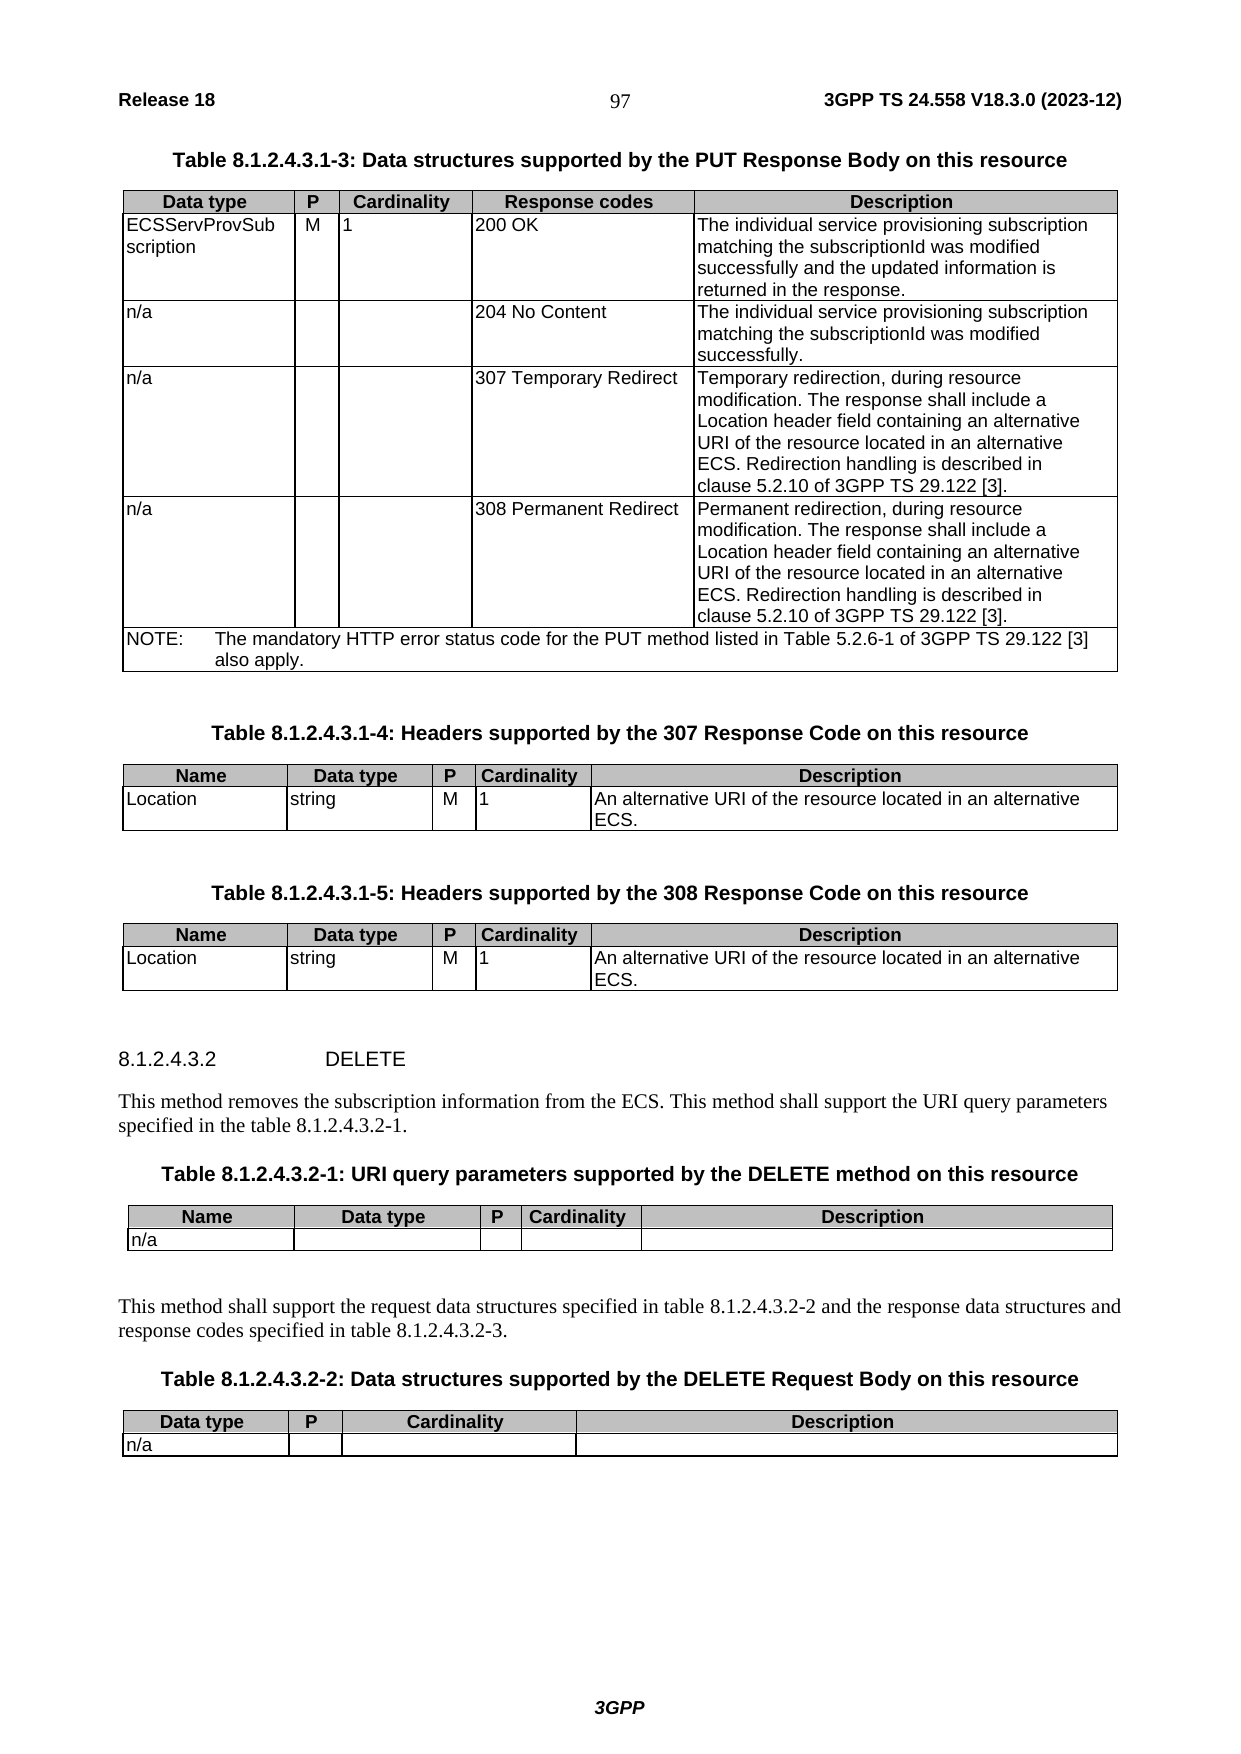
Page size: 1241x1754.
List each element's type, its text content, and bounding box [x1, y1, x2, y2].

text This method shall support the request data structures specified in table 8.1.2.4.3.2-2 and the response data structures and response codes specified in table 8.1.2.4.3.2-3. [118, 1294, 1122, 1342]
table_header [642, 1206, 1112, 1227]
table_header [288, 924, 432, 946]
text Table 8.1.2.4.3.1-5: Headers supported by the 308 Response Code on this resource [118, 881, 1122, 904]
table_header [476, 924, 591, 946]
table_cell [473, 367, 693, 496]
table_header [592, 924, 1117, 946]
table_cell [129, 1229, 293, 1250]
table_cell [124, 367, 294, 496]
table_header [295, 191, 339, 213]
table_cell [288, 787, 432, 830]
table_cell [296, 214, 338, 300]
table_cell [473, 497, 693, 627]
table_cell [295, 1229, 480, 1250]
text Table 8.1.2.4.3.2-1: URI query parameters supported by the DELETE method on this resource [118, 1162, 1122, 1186]
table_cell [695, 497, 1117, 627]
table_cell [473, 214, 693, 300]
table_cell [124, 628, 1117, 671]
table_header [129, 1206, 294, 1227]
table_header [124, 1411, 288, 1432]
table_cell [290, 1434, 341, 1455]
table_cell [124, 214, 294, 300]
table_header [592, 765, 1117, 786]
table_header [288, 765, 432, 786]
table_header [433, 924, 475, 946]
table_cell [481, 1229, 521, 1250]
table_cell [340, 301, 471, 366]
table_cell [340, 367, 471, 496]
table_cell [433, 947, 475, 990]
text This method removes the subscription information from the ECS. This method shall support the URI query parameters specified in the table 8.1.2.4.3.2-1. [118, 1089, 1122, 1137]
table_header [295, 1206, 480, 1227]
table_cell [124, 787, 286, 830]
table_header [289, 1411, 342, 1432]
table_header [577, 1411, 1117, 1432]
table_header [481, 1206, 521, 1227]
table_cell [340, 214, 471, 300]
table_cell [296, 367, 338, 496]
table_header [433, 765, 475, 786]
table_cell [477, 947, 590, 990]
text 8.1.2.4.3.2 DELETE [118, 1046, 1122, 1070]
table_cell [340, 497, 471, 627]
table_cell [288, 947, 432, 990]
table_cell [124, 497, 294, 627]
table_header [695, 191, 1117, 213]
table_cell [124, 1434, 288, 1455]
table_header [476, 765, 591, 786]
text Table 8.1.2.4.3.1-4: Headers supported by the 307 Response Code on this resource [118, 721, 1122, 745]
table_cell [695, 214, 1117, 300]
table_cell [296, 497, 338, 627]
text Table 8.1.2.4.3.1-3: Data structures supported by the PUT Response Body on this resource [118, 147, 1122, 171]
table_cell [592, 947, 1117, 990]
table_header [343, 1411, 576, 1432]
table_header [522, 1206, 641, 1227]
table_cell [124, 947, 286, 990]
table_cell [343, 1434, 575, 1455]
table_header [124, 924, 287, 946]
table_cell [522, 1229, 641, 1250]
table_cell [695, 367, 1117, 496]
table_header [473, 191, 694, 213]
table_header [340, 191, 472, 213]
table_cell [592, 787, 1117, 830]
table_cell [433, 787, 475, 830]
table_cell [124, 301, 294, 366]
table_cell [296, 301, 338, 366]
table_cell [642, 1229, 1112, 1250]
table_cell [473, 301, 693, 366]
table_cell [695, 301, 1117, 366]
text Table 8.1.2.4.3.2-2: Data structures supported by the DELETE Request Body on this resource [118, 1367, 1122, 1391]
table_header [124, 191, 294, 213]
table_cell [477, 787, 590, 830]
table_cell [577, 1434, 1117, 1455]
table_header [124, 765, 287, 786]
